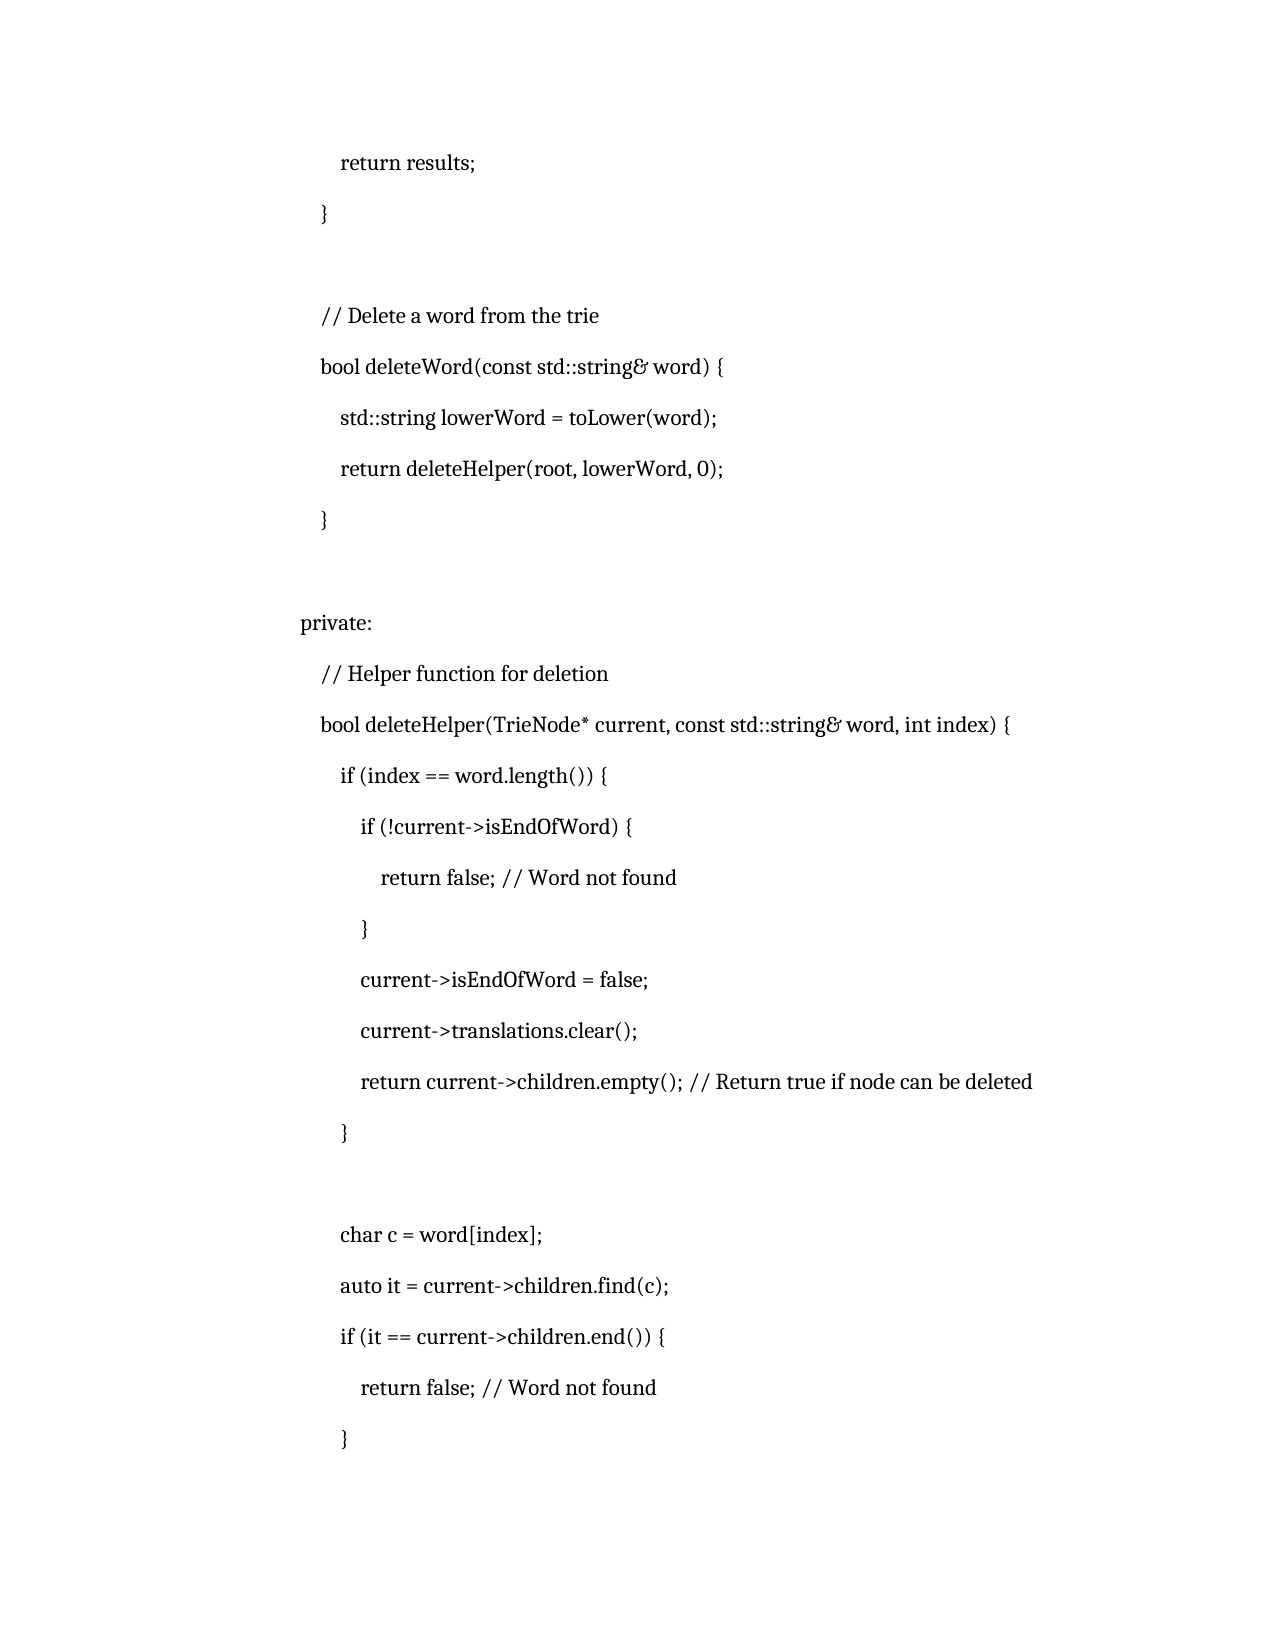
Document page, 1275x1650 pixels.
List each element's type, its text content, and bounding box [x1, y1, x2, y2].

text } [300, 201, 1080, 227]
text if (it == current->children.end()) { [300, 1324, 1080, 1350]
text std::string lowerWord = toLower(word); [300, 405, 1080, 432]
text // Delete a word from the trie [300, 303, 1080, 329]
text return deleteHelper(root, lowerWord, 0); [300, 456, 1080, 483]
text if (!current->isEndOfWord) { [300, 813, 1080, 840]
text bool deleteWord(const std::string& word) { [300, 354, 1080, 381]
text } [300, 916, 1080, 942]
text current->translations.clear(); [300, 1018, 1080, 1044]
text return false; // Word not found [300, 1375, 1080, 1401]
text current->isEndOfWord = false; [300, 967, 1080, 993]
text } [300, 1120, 1080, 1146]
text return false; // Word not found [300, 864, 1080, 891]
text bool deleteHelper(TrieNode* current, const std::string& word, int index) { [300, 711, 1080, 738]
text return results; [300, 150, 1080, 176]
text private: [300, 609, 1080, 636]
text auto it = current->children.find(c); [300, 1273, 1080, 1299]
text return current->children.empty(); // Return true if node can be deleted [300, 1069, 1080, 1095]
text char c = word[index]; [300, 1222, 1080, 1248]
text // Helper function for deletion [300, 660, 1080, 687]
text } [300, 507, 1080, 534]
text } [300, 1426, 1080, 1452]
text if (index == word.length()) { [300, 762, 1080, 789]
